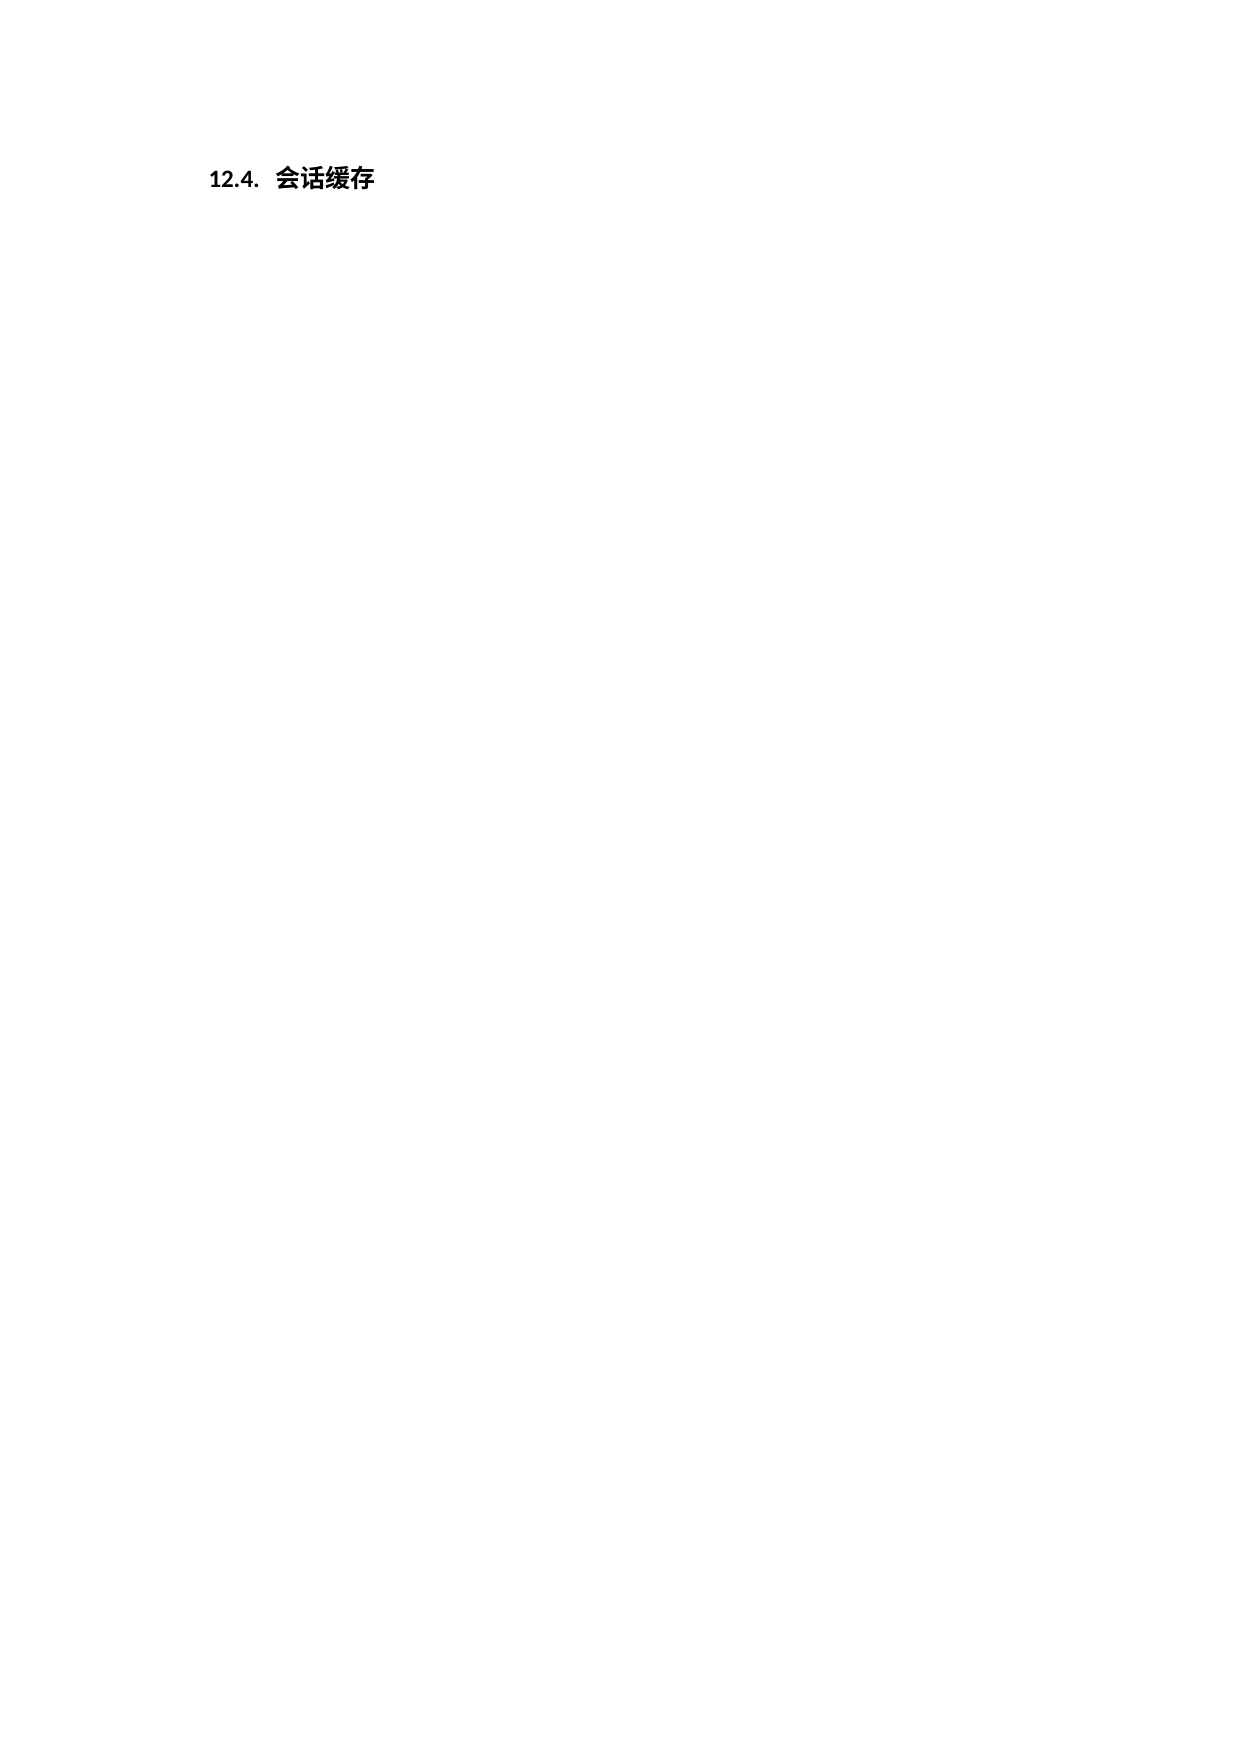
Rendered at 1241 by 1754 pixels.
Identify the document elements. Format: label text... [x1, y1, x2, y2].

subtitle 会话缓存 [208, 162, 1053, 194]
